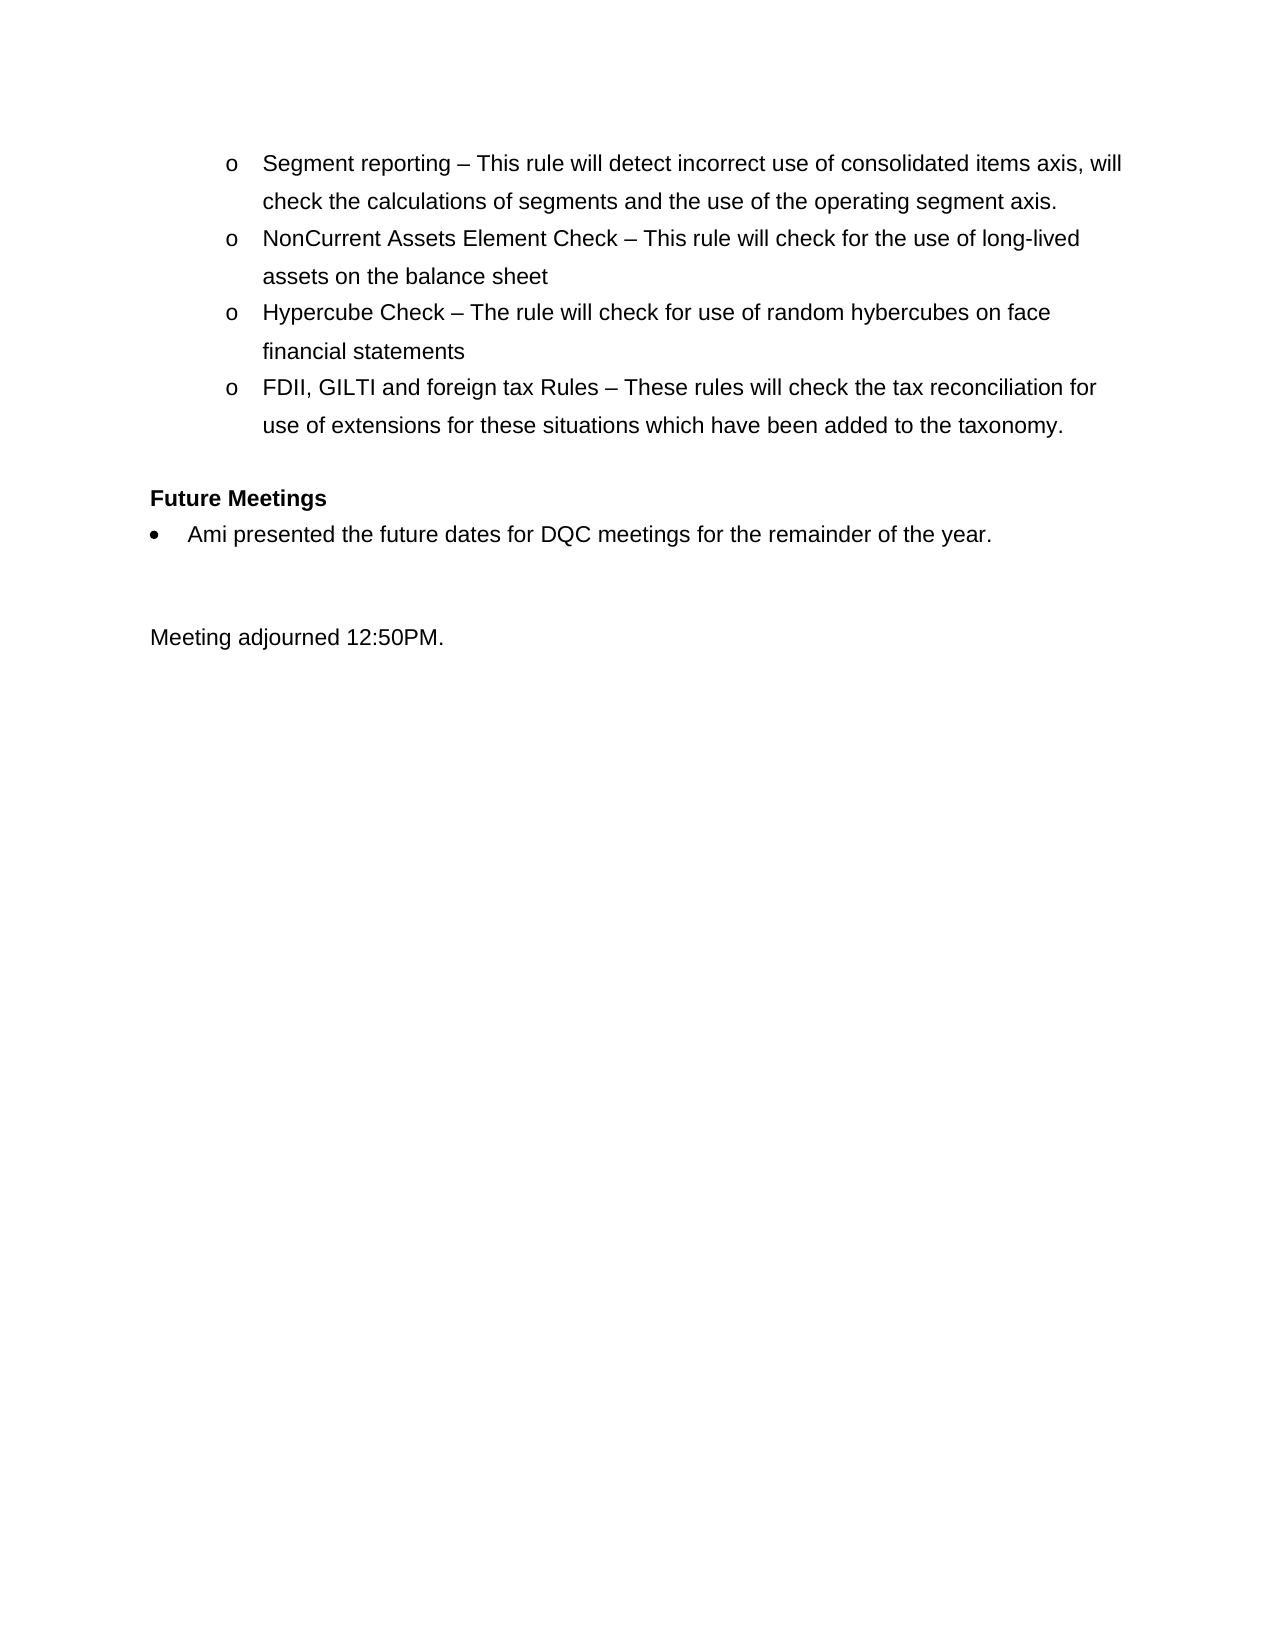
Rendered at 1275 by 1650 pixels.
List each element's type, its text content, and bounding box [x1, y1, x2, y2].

list Ami presented the future dates for DQC meetings for the remainder of the year. [150, 521, 1125, 548]
list Future Meetings [150, 485, 1125, 511]
list FDII, GILTI and foreign tax Rules – These rules will check the tax reconciliation for use of extensions for these situations which have been added to the taxonomy. [225, 374, 1125, 439]
text Meeting adjourned 12:50PM. [150, 624, 1125, 650]
list NonCurrent Assets Element Check – This rule will check for the use of long-lived assets on the balance sheet [225, 225, 1125, 289]
list Segment reporting – This rule will detect incorrect use of consolidated items axis, will check the calculations of segments and the use of the operating segment axis. [225, 150, 1125, 215]
list Hypercube Check – The rule will check for use of random hybercubes on face financial statements [225, 299, 1125, 364]
